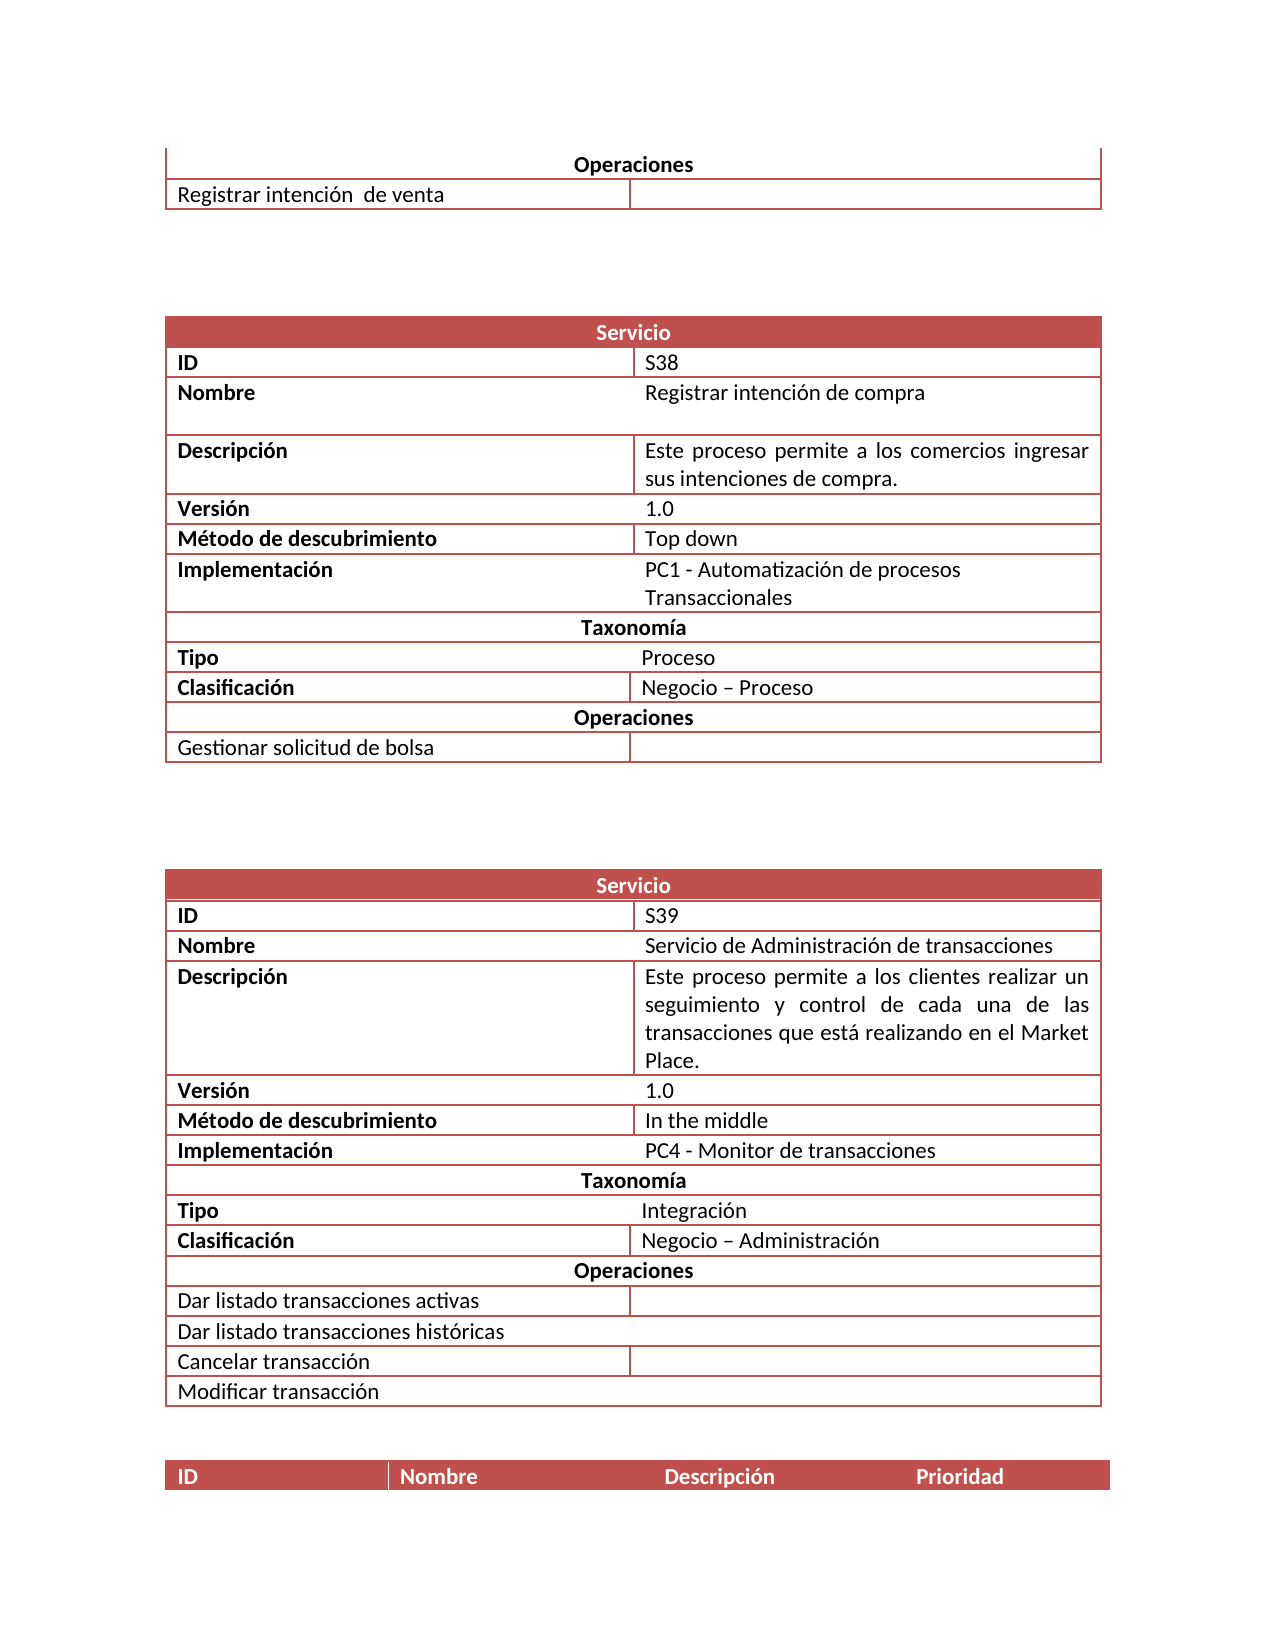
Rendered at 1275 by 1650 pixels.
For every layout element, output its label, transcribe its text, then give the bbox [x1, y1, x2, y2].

table_cell PC4 - Monitor de transacciones [634, 1136, 1100, 1164]
table_header Servicio [167, 318, 1100, 346]
table_cell 1.0 [634, 495, 1100, 522]
table_cell Clasificación [167, 1226, 629, 1254]
table_cell Versión [167, 1076, 633, 1104]
table_cell Negocio – Proceso [631, 673, 1100, 701]
table_cell Integración [630, 1196, 1100, 1224]
table_cell [631, 1287, 1100, 1315]
table_cell Operaciones [167, 1257, 1100, 1284]
table_cell Dar listado transacciones históricas [167, 1317, 630, 1345]
table_cell S39 [635, 902, 1100, 929]
table_cell [630, 1377, 1100, 1405]
table_cell Cancelar transacción [167, 1347, 629, 1375]
table_cell [631, 180, 1100, 208]
table_cell [630, 1317, 1100, 1345]
table_cell [631, 1347, 1100, 1375]
table_cell Nombre [167, 378, 633, 434]
table_cell 1.0 [634, 1076, 1100, 1104]
table_cell Implementación [167, 1136, 633, 1164]
table_header Descripción [653, 1462, 905, 1490]
table_cell ID [167, 348, 633, 376]
table_cell Modificar transacción [167, 1377, 630, 1405]
table_cell Gestionar solicitud de bolsa [167, 733, 629, 761]
table_header Nombre [389, 1462, 653, 1490]
table_cell Taxonomía [167, 1166, 1100, 1194]
table_cell Este proceso permite a los comercios ingresar sus intenciones de compra. [635, 436, 1100, 492]
table_header Prioridad [905, 1462, 1108, 1490]
table_cell Descripción [167, 436, 633, 492]
table_cell Negocio – Administración [631, 1226, 1100, 1254]
table_cell Método de descubrimiento [167, 1106, 633, 1134]
table_cell Tipo [167, 1196, 630, 1224]
table_cell Tipo [167, 643, 630, 671]
table_cell [631, 733, 1100, 761]
table_header ID [167, 1462, 388, 1490]
table_cell Clasificación [167, 673, 629, 701]
table_cell PC1 - Automatización de procesos Transaccionales [634, 555, 1100, 611]
table_cell Nombre [167, 932, 633, 960]
table_cell Operaciones [167, 148, 1100, 178]
table_cell Dar listado transacciones activas [167, 1287, 629, 1315]
table_cell ID [167, 902, 633, 929]
table_cell S38 [635, 348, 1100, 376]
table_cell Operaciones [167, 703, 1100, 731]
table_cell In the middle [635, 1106, 1100, 1134]
table_cell Registrar intención de compra [634, 378, 1100, 434]
table_cell Método de descubrimiento [167, 525, 633, 553]
table_cell Descripción [167, 962, 633, 1074]
table_cell Versión [167, 495, 633, 522]
table_cell Taxonomía [167, 613, 1100, 641]
table_cell Proceso [630, 643, 1100, 671]
table_cell Servicio de Administración de transacciones [634, 932, 1100, 960]
table_cell Implementación [167, 555, 633, 611]
table_cell Registrar intención de venta [167, 180, 629, 208]
table_cell Este proceso permite a los clientes realizar un seguimiento y control de cada una de las transacciones que está realizando en el Market Place. [635, 962, 1100, 1074]
table_header Servicio [167, 871, 1100, 899]
table_cell Top down [635, 525, 1100, 553]
